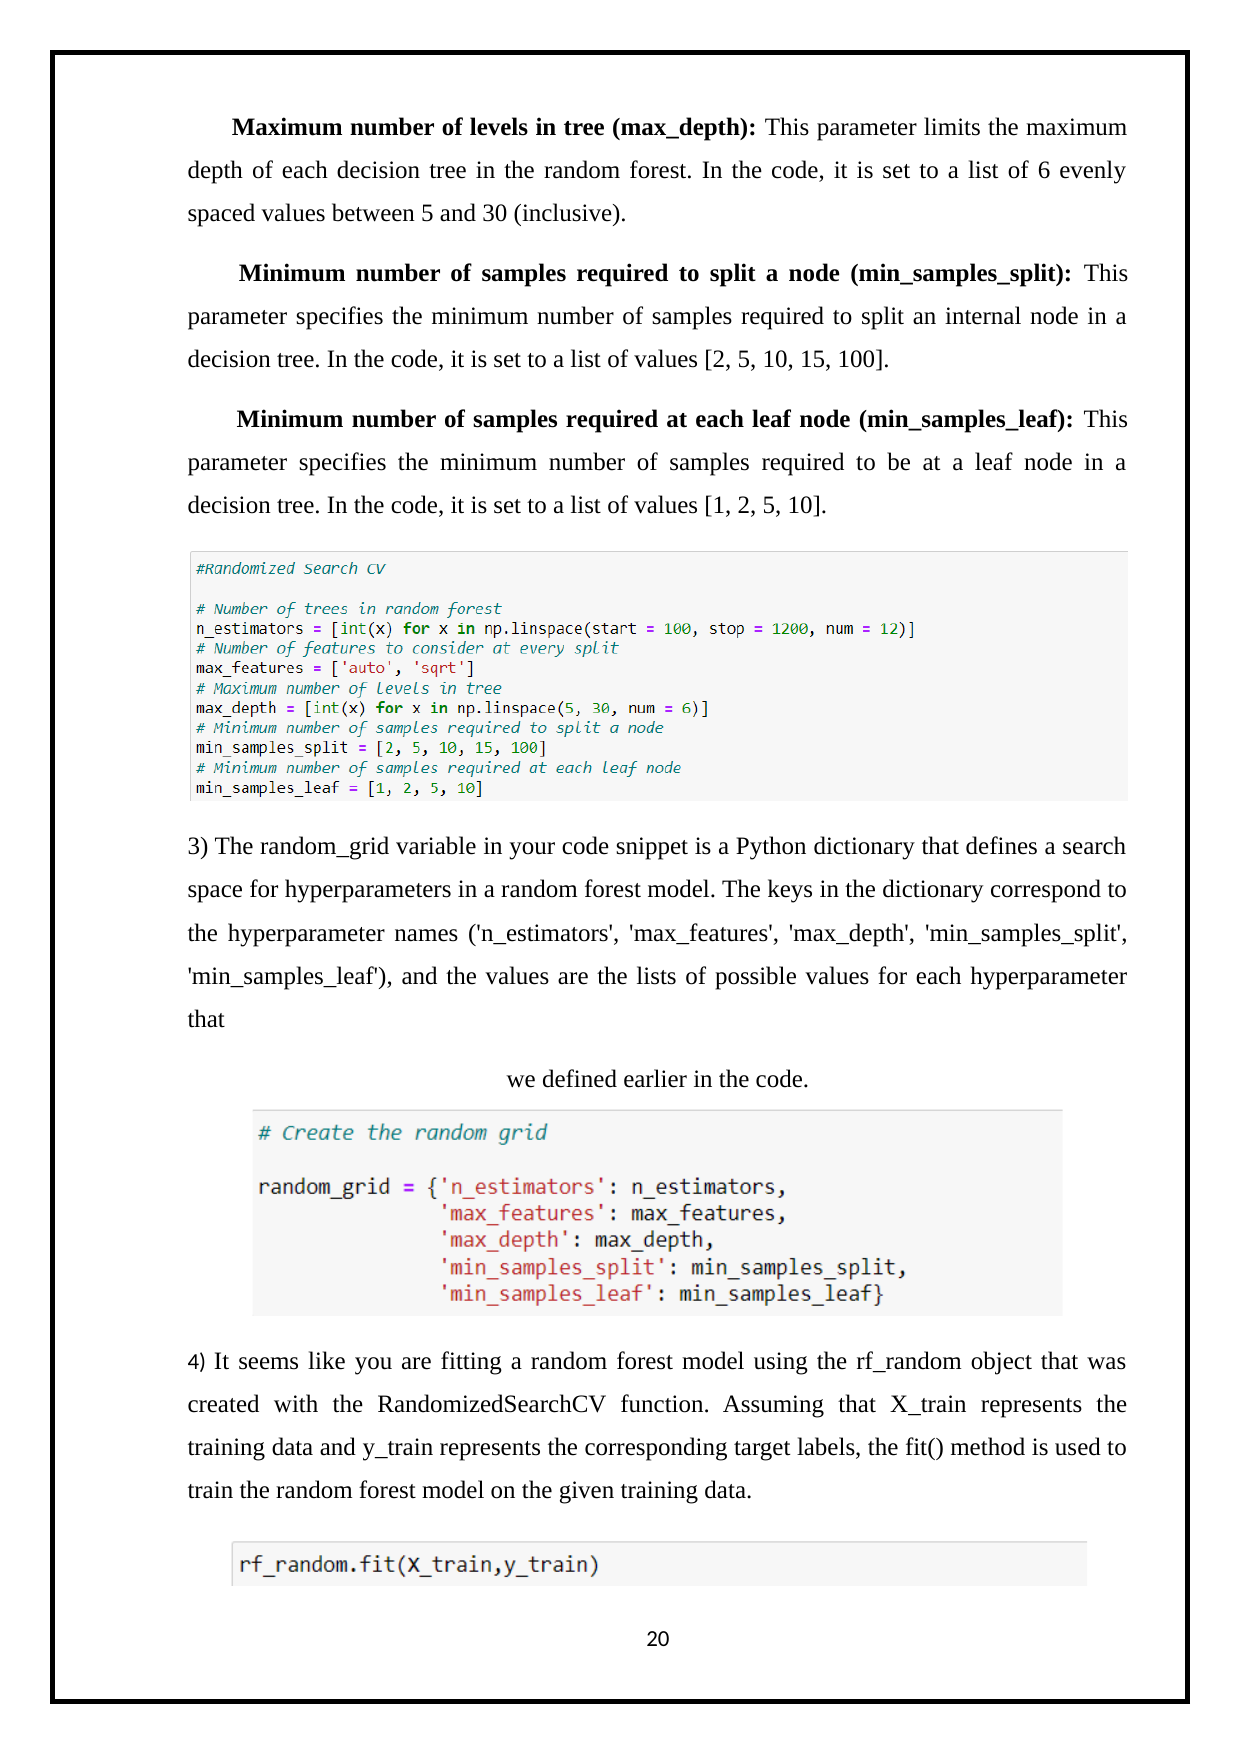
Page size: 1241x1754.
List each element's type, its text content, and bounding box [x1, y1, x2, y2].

picture [187, 550, 1128, 801]
text Minimum number of samples required at each leaf node (min_samples_leaf): This parameter specifies the minimum number of samples required to be at a leaf node in a decision tree. In the code, it is set to a list of values [1, 2, 5, 10]. [187, 404, 1128, 519]
text 4) It seems like you are fitting a random forest model using the rf_random object that was created with the RandomizedSearchCV function. Assuming that X_train represents the training data and y_train represents the corresponding target labels, the fit() method is used to train the random forest model on the given training data. [187, 1346, 1128, 1504]
picture [228, 1535, 1088, 1586]
picture [252, 1106, 1063, 1316]
text 3) The random_grid variable in your code snippet is a Python dictionary that defines a search space for hyperparameters in a random forest model. The keys in the dictionary correspond to the hyperparameter names ('n_estimators', 'max_features', 'max_depth', 'min_samples_split', 'min_samples_leaf'), and the values are the lists of possible values for each hyperparameter that [187, 831, 1128, 1033]
text Minimum number of samples required to split a node (min_samples_split): This parameter specifies the minimum number of samples required to split an internal node in a decision tree. In the code, it is set to a list of values [2, 5, 10, 15, 100]. [187, 258, 1128, 373]
text Maximum number of levels in tree (max_depth): This parameter limits the maximum depth of each decision tree in the random forest. In the code, it is set to a list of 6 evenly spaced values between 5 and 30 (inclusive). [187, 112, 1128, 227]
